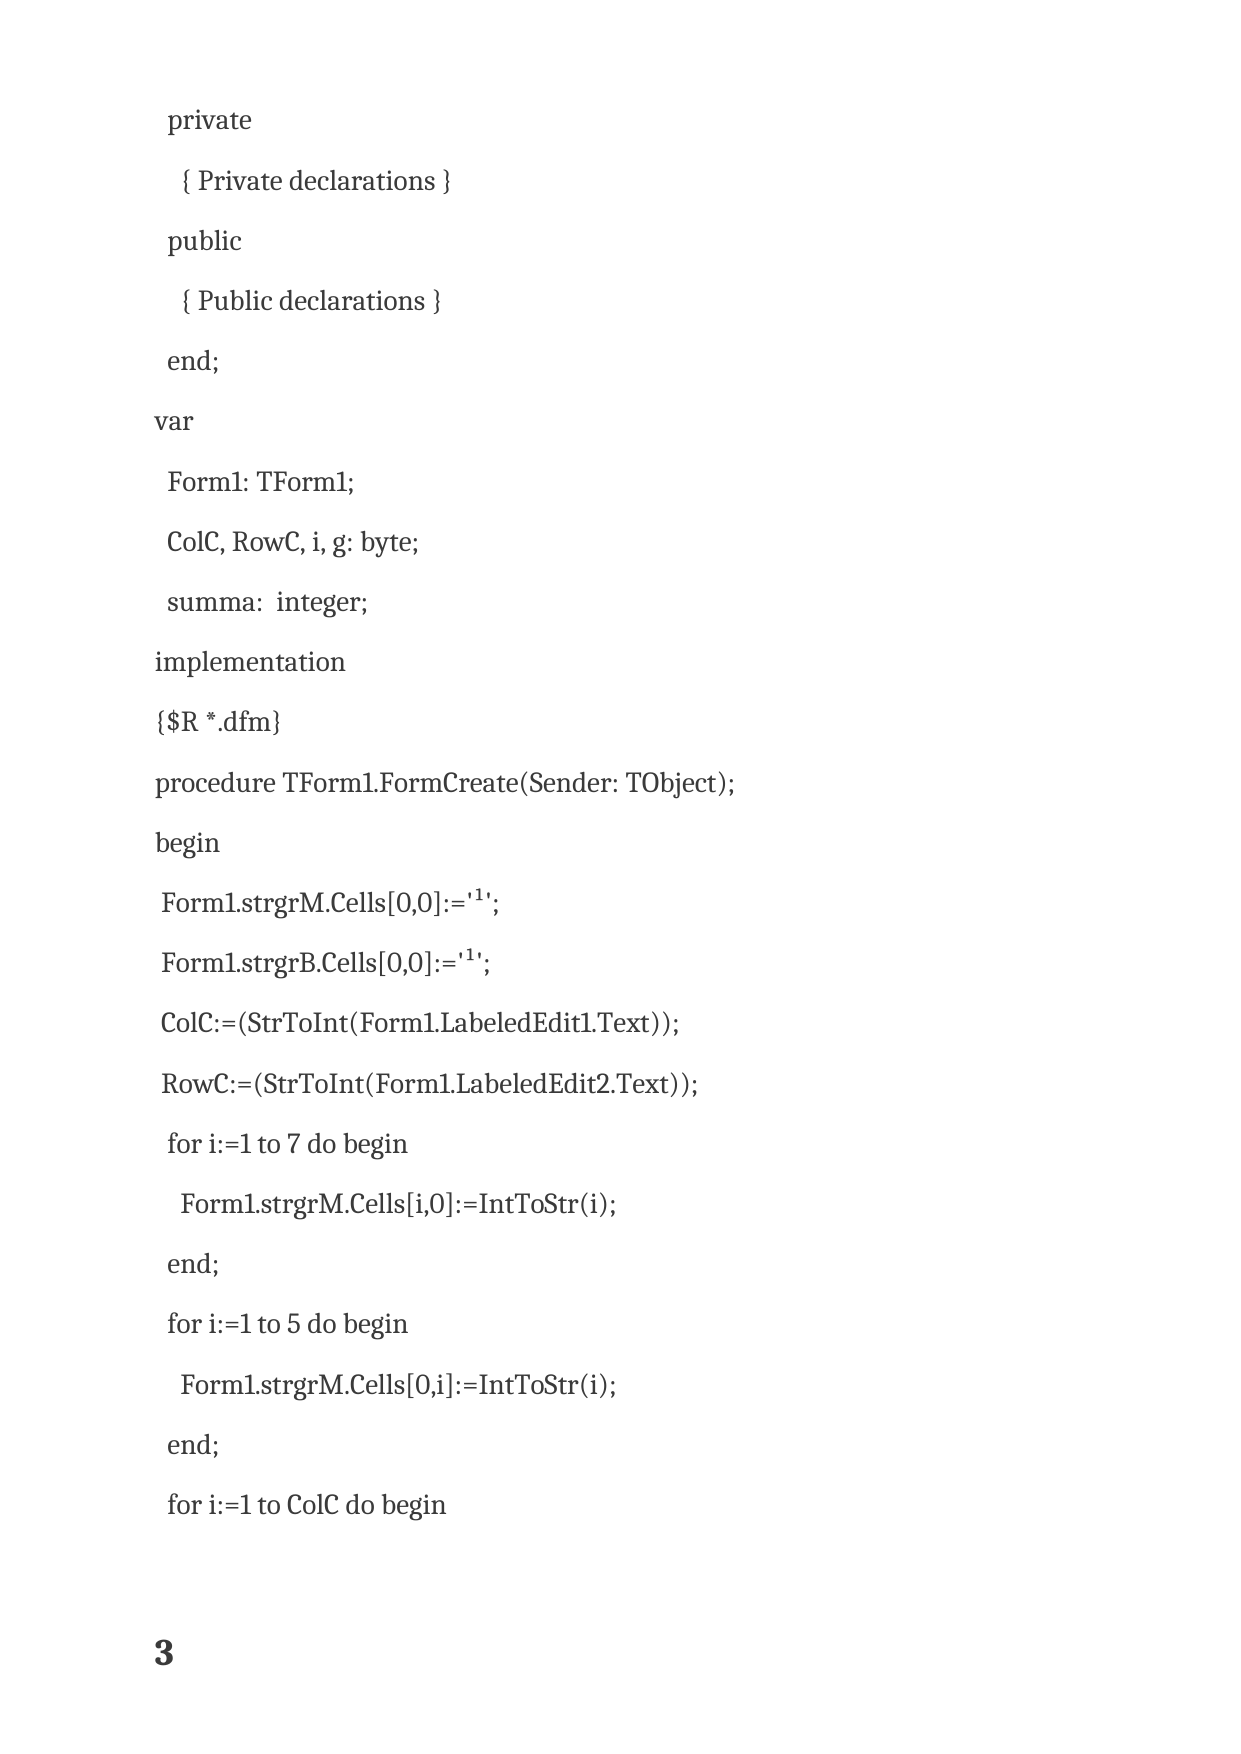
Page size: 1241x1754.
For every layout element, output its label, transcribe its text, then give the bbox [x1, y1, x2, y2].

text var [154, 404, 1060, 438]
text Form1.strgrM.Cells[0,0]:='¹'; [154, 886, 1060, 920]
text { Private declarations } [154, 164, 1060, 197]
text Form1.strgrM.Cells[i,0]:=IntToStr(i); [154, 1187, 1060, 1221]
text end; [154, 1428, 1060, 1462]
text for i:=1 to ColC do begin [154, 1488, 1060, 1522]
text for i:=1 to 7 do begin [154, 1127, 1060, 1161]
text Form1.strgrB.Cells[0,0]:='¹'; [154, 946, 1060, 980]
text private [154, 103, 1060, 137]
text procedure TForm1.FormCreate(Sender: TObject); [154, 766, 1060, 799]
text end; [154, 344, 1060, 378]
text for i:=1 to 5 do begin [154, 1308, 1060, 1341]
text public [154, 224, 1060, 257]
text ColC:=(StrToInt(Form1.LabeledEdit1.Text)); [154, 1007, 1060, 1040]
text ColC, RowC, i, g: byte; [154, 525, 1060, 558]
text implementation [154, 645, 1060, 679]
text begin [154, 826, 1060, 859]
text Form1: TForm1; [154, 465, 1060, 498]
text {$R *.dfm} [154, 706, 1060, 739]
text Form1.strgrM.Cells[0,i]:=IntToStr(i); [154, 1368, 1060, 1401]
text RowC:=(StrToInt(Form1.LabeledEdit2.Text)); [154, 1067, 1060, 1100]
text end; [154, 1247, 1060, 1281]
text summa: integer; [154, 585, 1060, 619]
text { Public declarations } [154, 284, 1060, 318]
